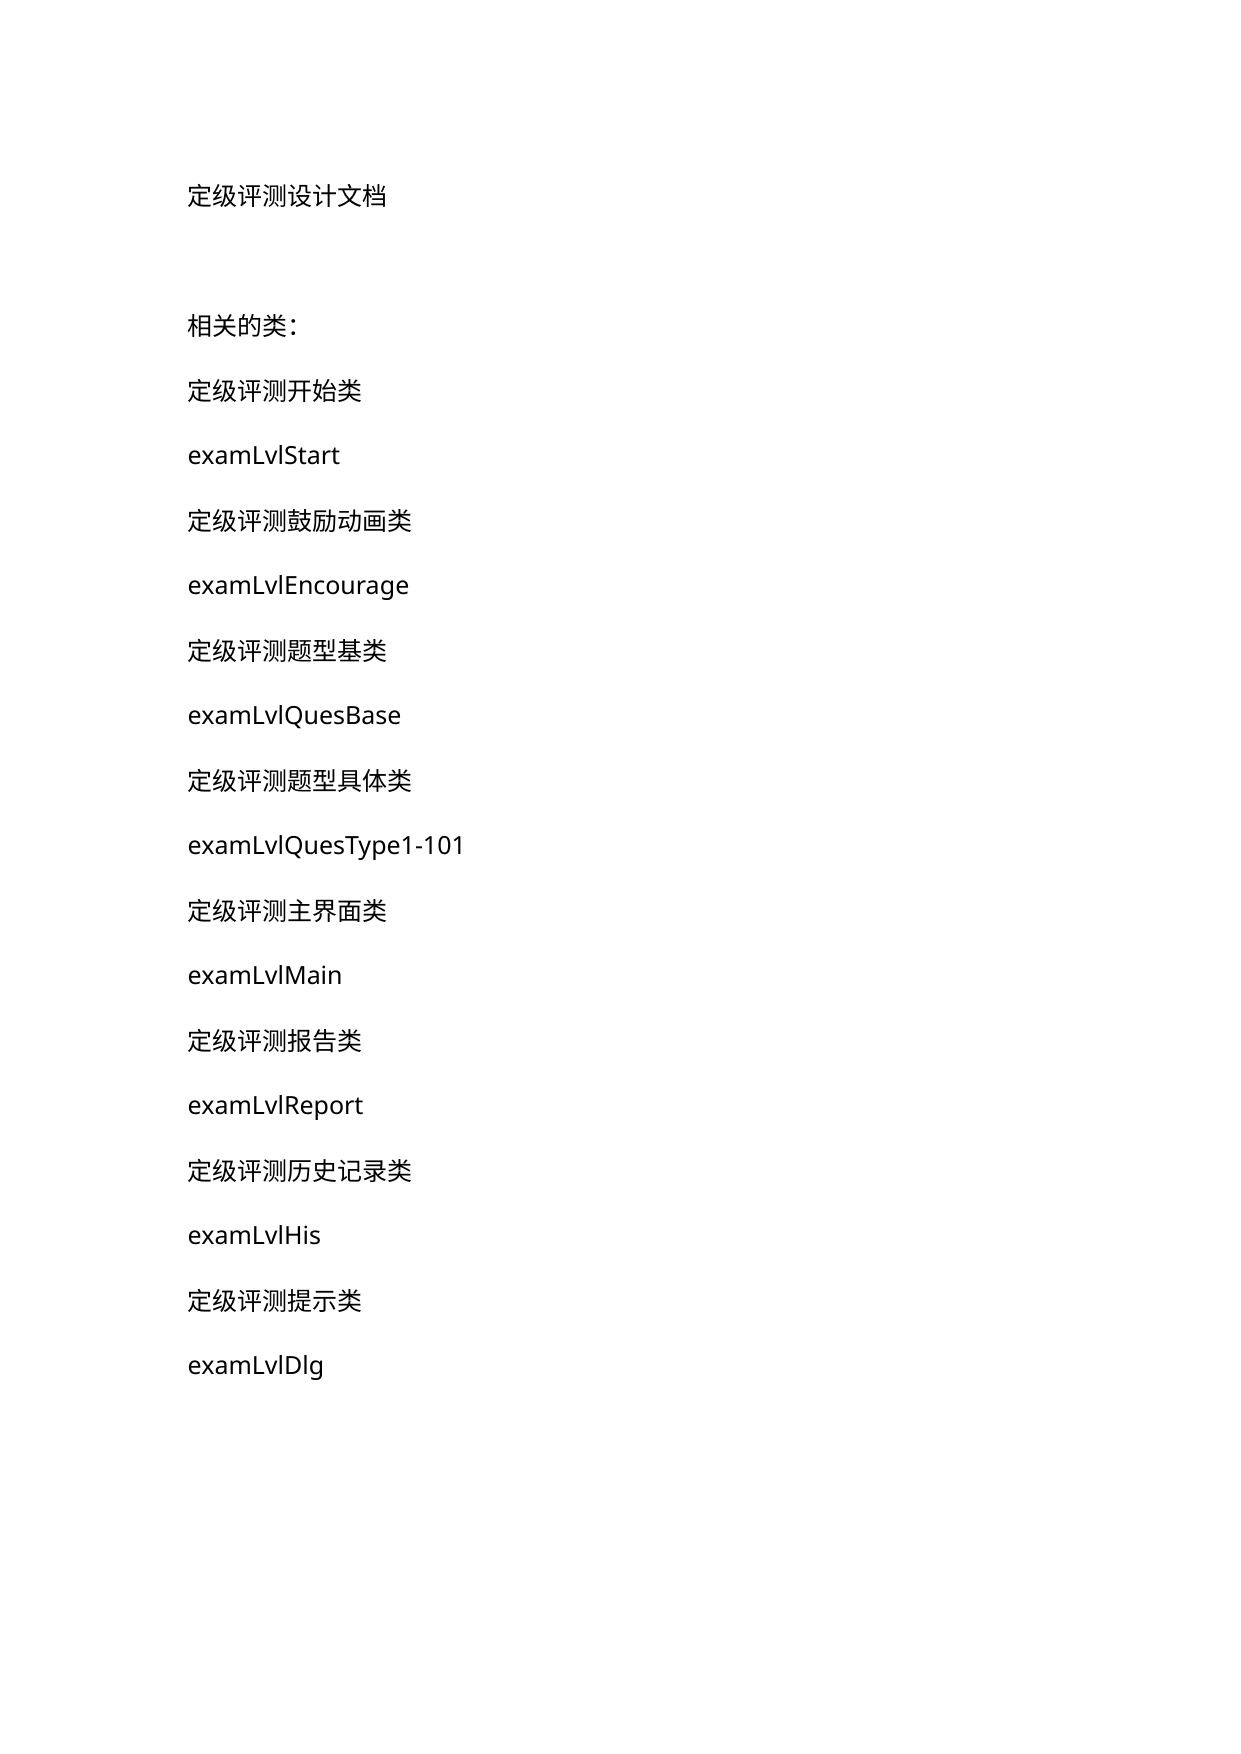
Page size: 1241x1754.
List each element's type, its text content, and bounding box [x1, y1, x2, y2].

text 定级评测开始类 [187, 357, 1053, 422]
text examLvlQuesType1-101 [187, 812, 1053, 877]
text 相关的类： [187, 292, 1053, 357]
text examLvlMain [187, 942, 1053, 1007]
text 定级评测题型基类 [187, 617, 1053, 682]
text 定级评测报告类 [187, 1007, 1053, 1072]
text examLvlQuesBase [187, 682, 1053, 747]
text examLvlReport [187, 1072, 1053, 1137]
text examLvlStart [187, 422, 1053, 487]
text examLvlEncourage [187, 552, 1053, 617]
text 定级评测题型具体类 [187, 747, 1053, 812]
text 定级评测历史记录类 [187, 1137, 1053, 1202]
text examLvlHis [187, 1202, 1053, 1267]
text 定级评测主界面类 [187, 877, 1053, 942]
text examLvlDlg [187, 1332, 1053, 1397]
text 定级评测鼓励动画类 [187, 487, 1053, 552]
text 定级评测提示类 [187, 1267, 1053, 1332]
text 定级评测设计文档 [187, 162, 1053, 227]
